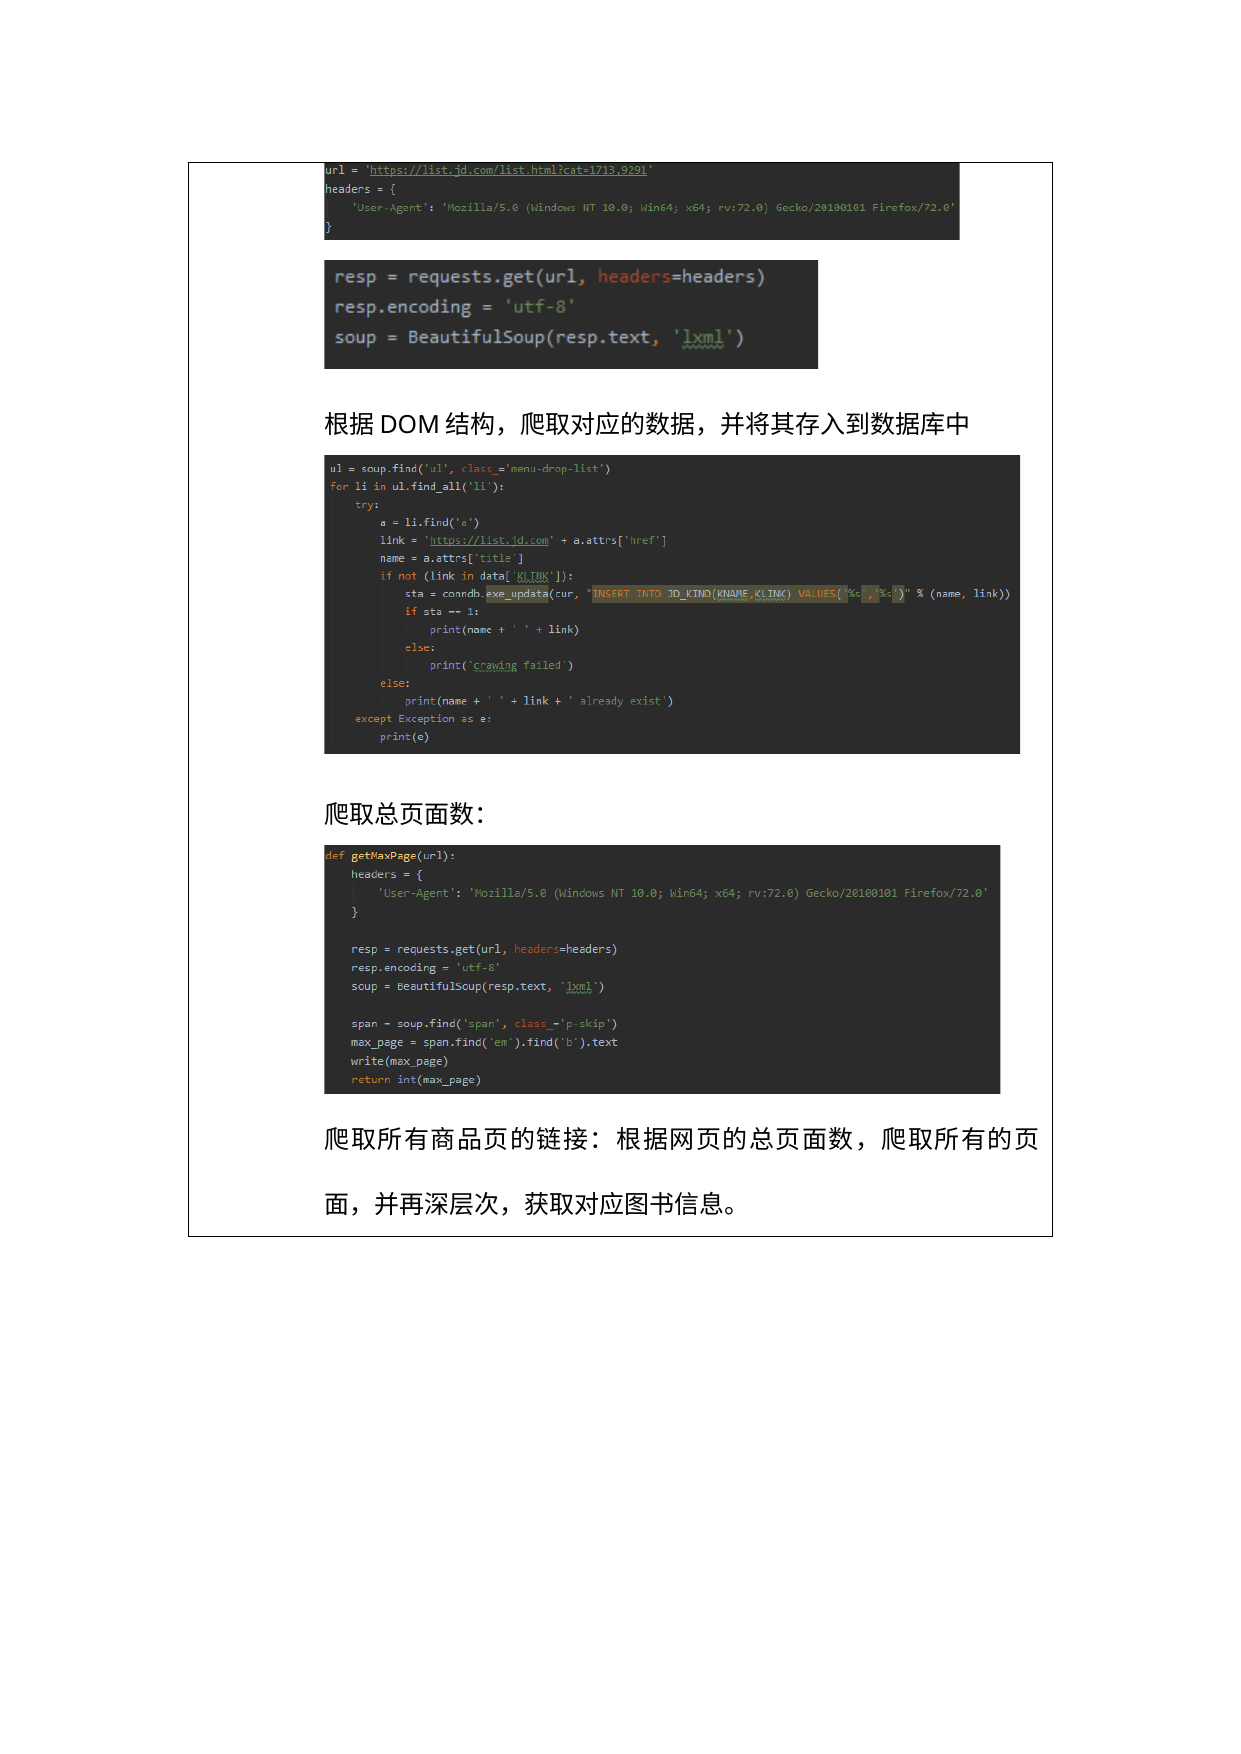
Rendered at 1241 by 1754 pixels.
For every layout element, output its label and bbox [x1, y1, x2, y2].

picture [324, 845, 1001, 1094]
picture [324, 163, 960, 240]
table_cell [189, 163, 1052, 1236]
picture [324, 260, 819, 369]
picture [324, 455, 1021, 754]
